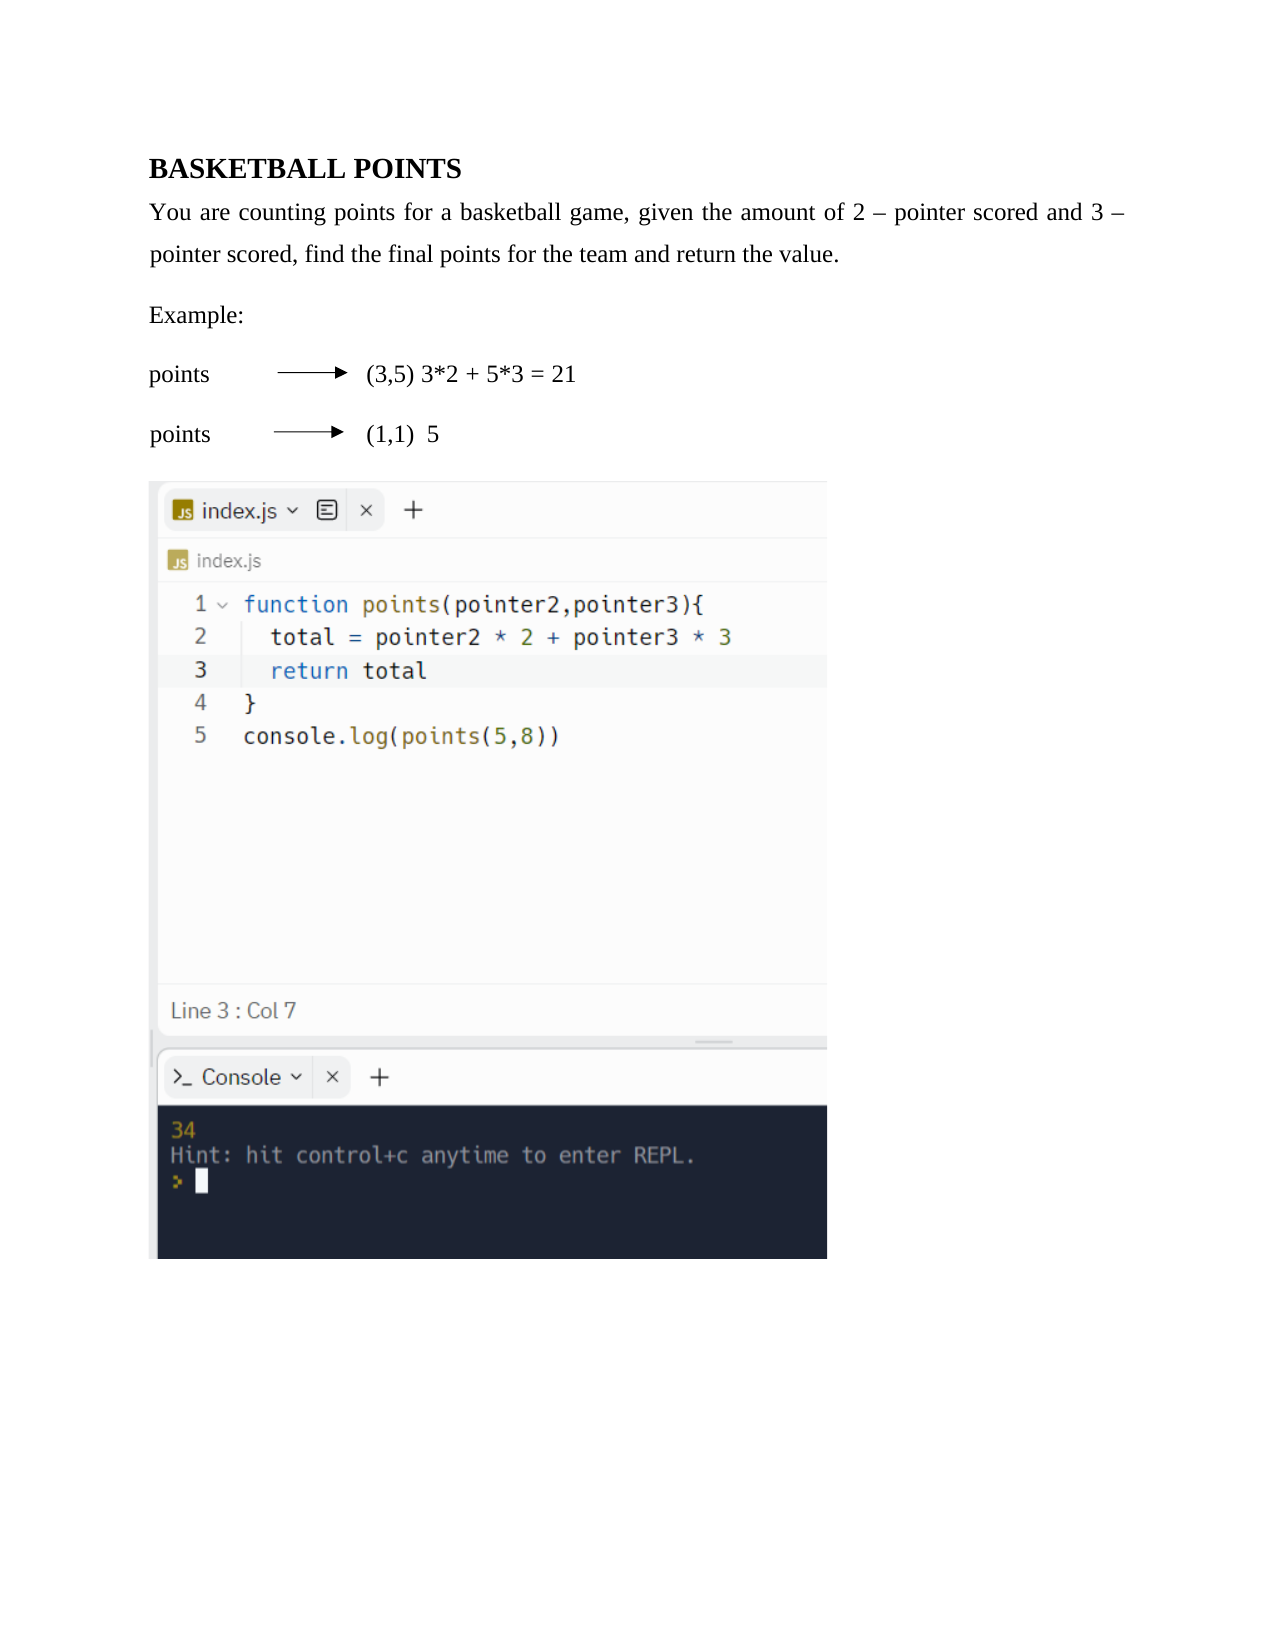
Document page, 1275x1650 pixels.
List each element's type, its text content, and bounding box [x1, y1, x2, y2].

text You are counting points for a basketball game, given the amount of 2 – pointer scored and 3 – pointer scored, find the final points for the team and return the value. [148, 197, 1125, 268]
text Example: [148, 300, 1125, 328]
picture [148, 481, 828, 1259]
subtitle BASKETBALL POINTS [148, 151, 1125, 184]
text points (3,5) 3*2 + 5*3 = 21 points (1,1) 5 [148, 359, 577, 447]
